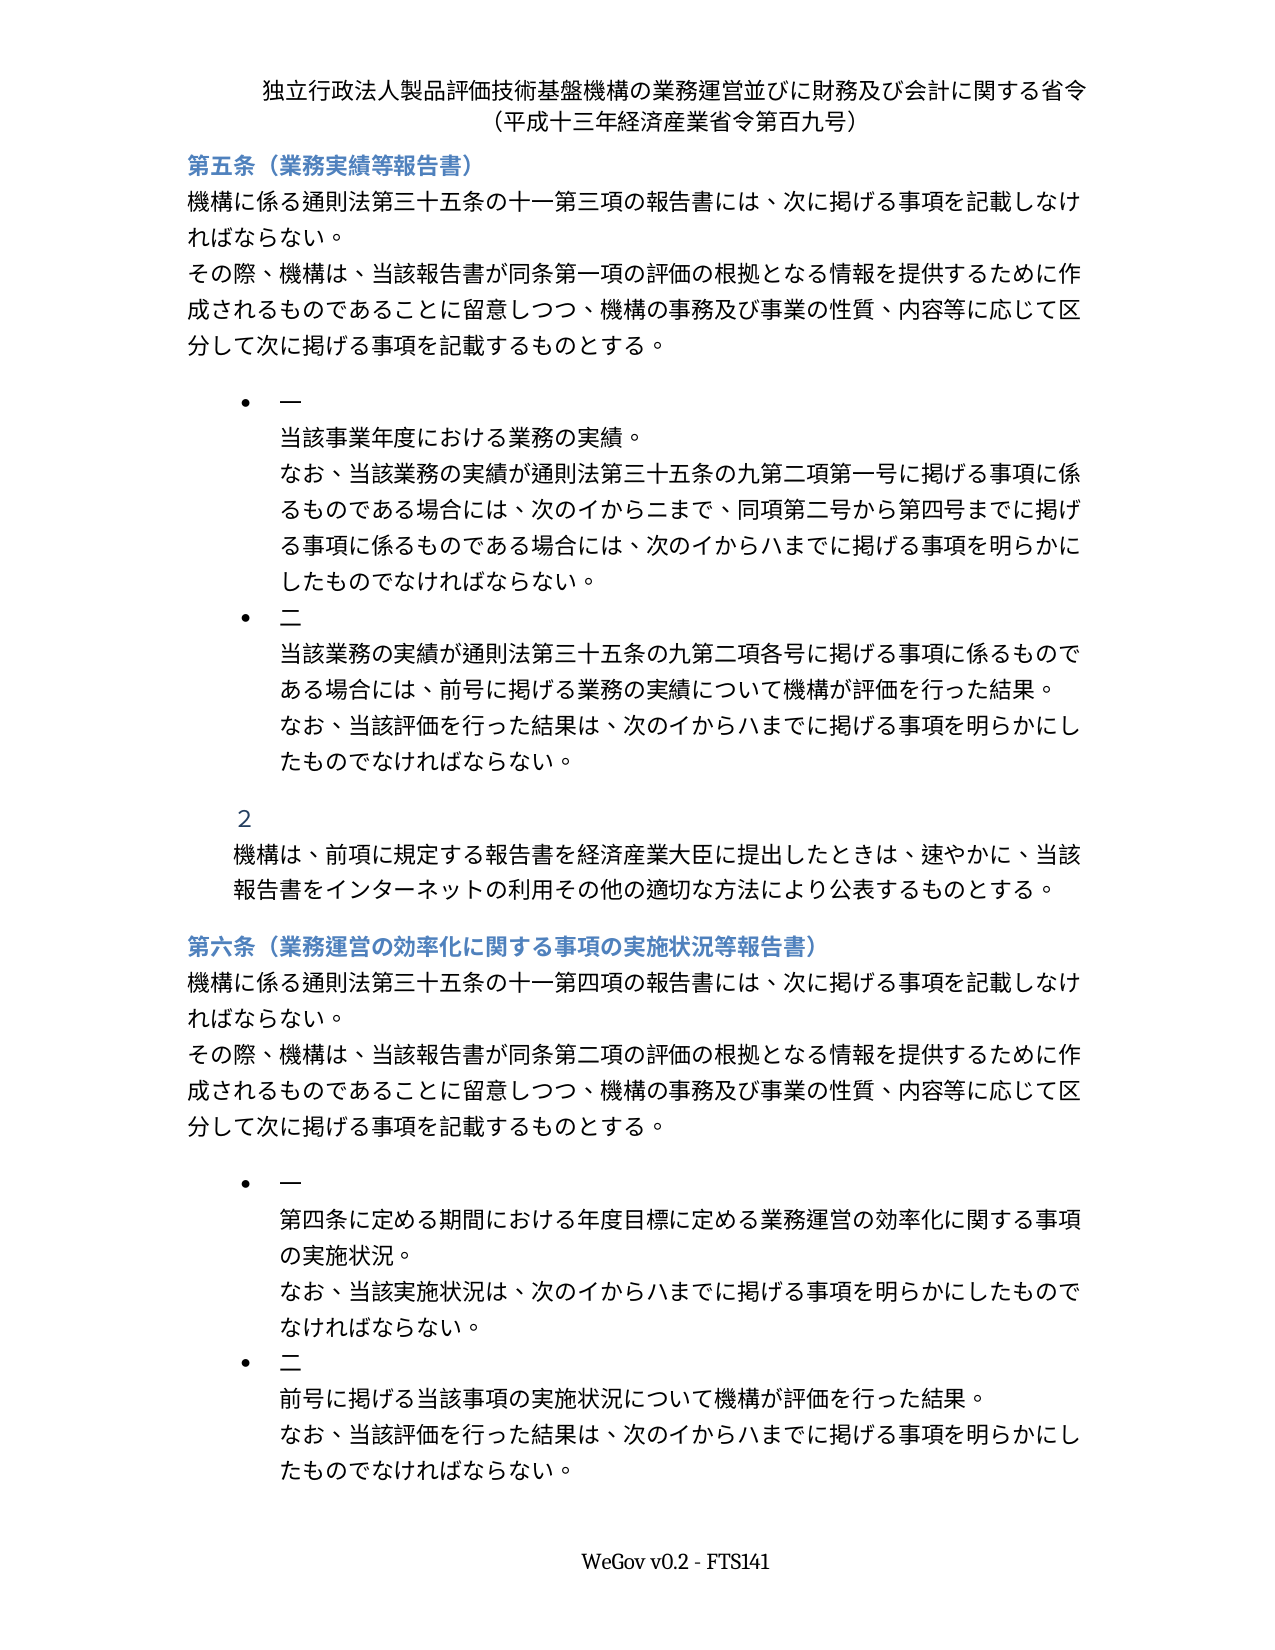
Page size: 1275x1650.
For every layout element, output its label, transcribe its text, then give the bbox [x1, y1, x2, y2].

list 一 第四条に定める期間における年度目標に定める業務運営の効率化に関する事項の実施状況。 なお、当該実施状況は、次のイからハまでに掲げる事項を明らかにしたものでなければならない。 [242, 1168, 1087, 1343]
list 二 前号に掲げる当該事項の実施状況について機構が評価を行った結果。 なお、当該評価を行った結果は、次のイからハまでに掲げる事項を明らかにしたものでなければならない。 [242, 1347, 1087, 1486]
list 二 当該業務の実績が通則法第三十五条の九第二項各号に掲げる事項に係るものである場合には、前号に掲げる業務の実績について機構が評価を行った結果。 なお、当該評価を行った結果は、次のイからハまでに掲げる事項を明らかにしたものでなければならない。 [242, 602, 1087, 777]
subtitle 第六条（業務運営の効率化に関する事項の実施状況等報告書） [187, 931, 1087, 962]
text 機構に係る通則法第三十五条の十一第三項の報告書には、次に掲げる事項を記載しなければならない。 その際、機構は、当該報告書が同条第一項の評価の根拠となる情報を提供するために作成されるものであることに留意しつつ、機構の事務及び事業の性質、内容等に応じて区分して次に掲げる事項を記載するものとする。 [187, 186, 1087, 361]
subtitle ２ [233, 803, 1087, 834]
subtitle 第五条（業務実績等報告書） [187, 150, 1087, 181]
text 機構に係る通則法第三十五条の十一第四項の報告書には、次に掲げる事項を記載しなければならない。 その際、機構は、当該報告書が同条第二項の評価の根拠となる情報を提供するために作成されるものであることに留意しつつ、機構の事務及び事業の性質、内容等に応じて区分して次に掲げる事項を記載するものとする。 [187, 967, 1087, 1142]
list 一 当該事業年度における業務の実績。 なお、当該業務の実績が通則法第三十五条の九第二項第一号に掲げる事項に係るものである場合には、次のイからニまで、同項第二号から第四号までに掲げる事項に係るものである場合には、次のイからハまでに掲げる事項を明らかにしたものでなければならない。 [242, 386, 1087, 597]
text 機構は、前項に規定する報告書を経済産業大臣に提出したときは、速やかに、当該報告書をインターネットの利用その他の適切な方法により公表するものとする。 [233, 838, 1087, 906]
